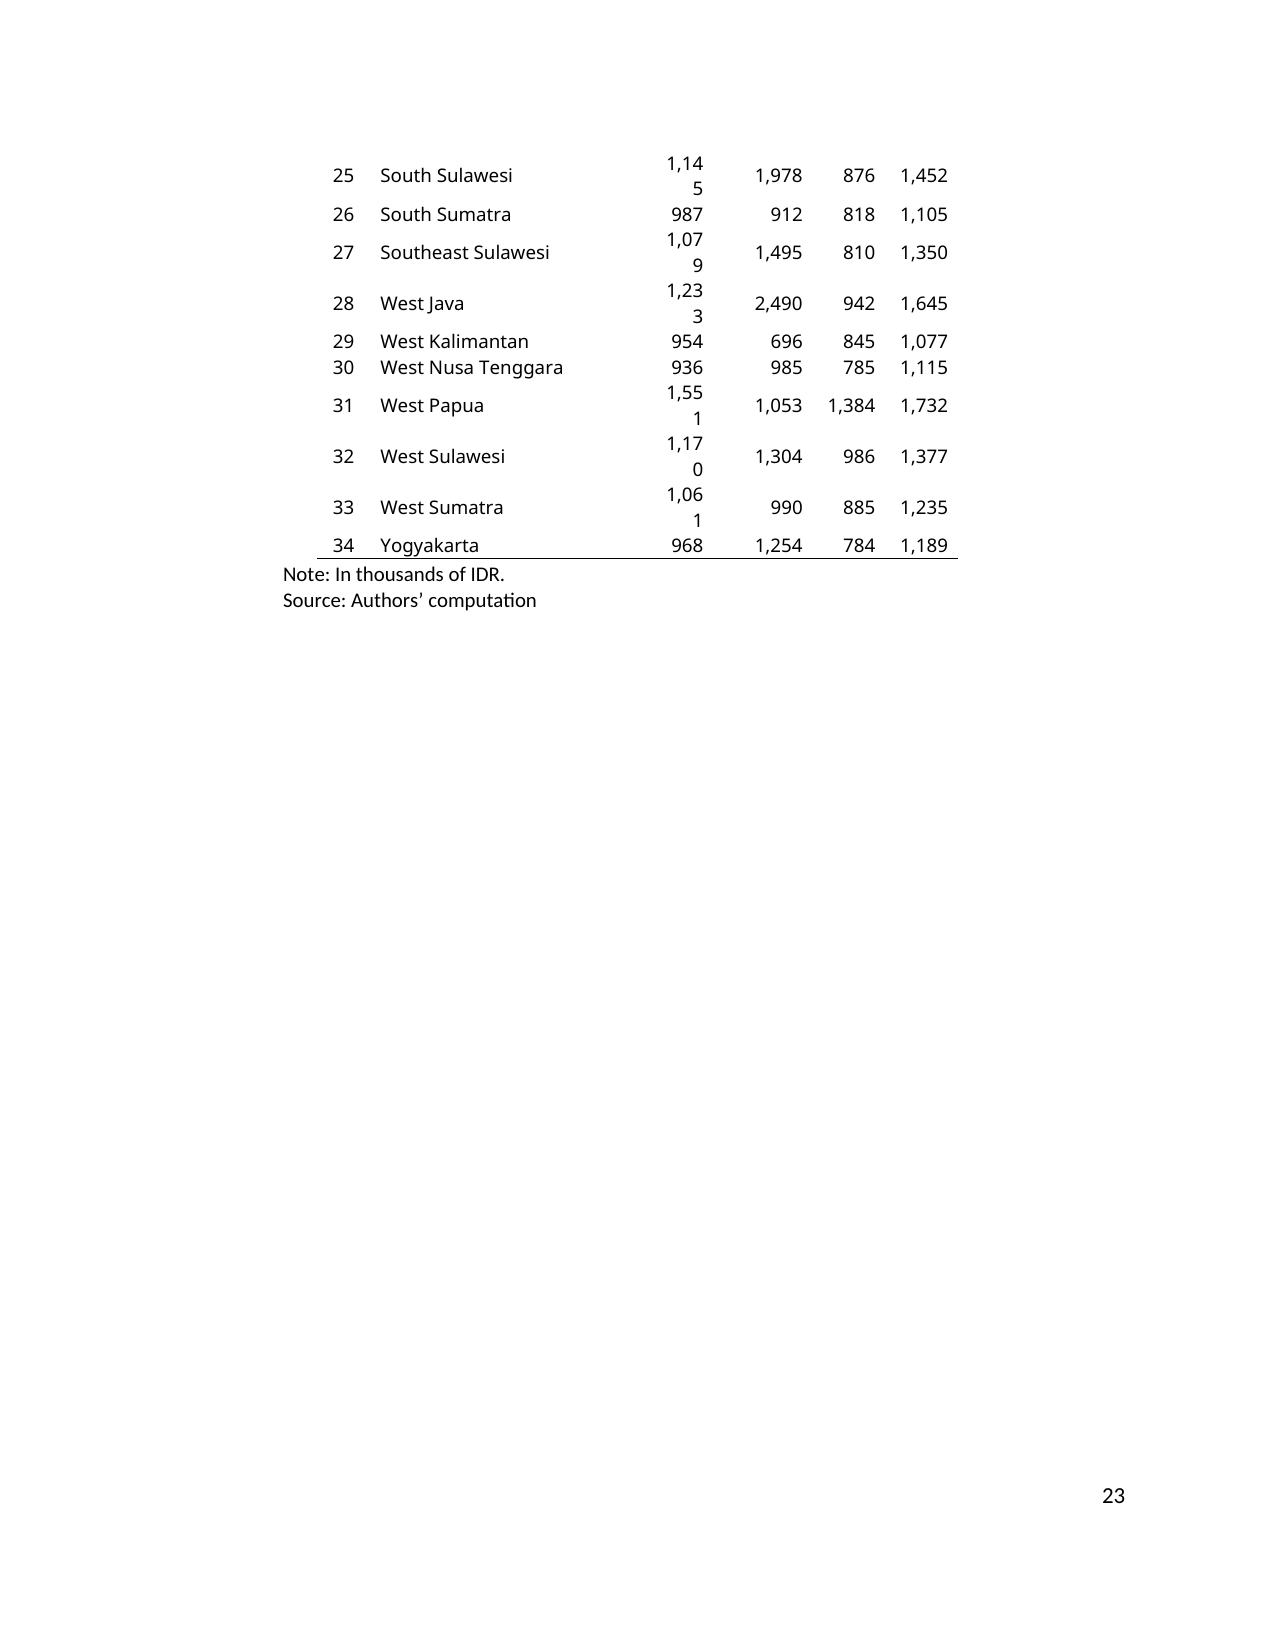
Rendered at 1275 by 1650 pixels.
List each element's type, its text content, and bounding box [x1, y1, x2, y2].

table_cell West Papua [370, 380, 648, 431]
table_cell 968 [648, 533, 713, 558]
table_cell 1,061 [648, 482, 713, 533]
table_cell 1,551 [648, 380, 713, 431]
table_cell 985 [714, 354, 813, 380]
table_cell 845 [813, 329, 885, 354]
table_cell 1,350 [885, 227, 958, 278]
table_cell 2,490 [714, 278, 813, 329]
table_cell 1,115 [885, 354, 958, 380]
table_cell 1,189 [885, 533, 958, 558]
table_cell 990 [714, 482, 813, 533]
table_cell 1,377 [885, 431, 958, 482]
table_cell 32 [317, 431, 370, 482]
table_cell 1,079 [648, 227, 713, 278]
table_cell 1,732 [885, 380, 958, 431]
table_cell 810 [813, 227, 885, 278]
table_cell 784 [813, 533, 885, 558]
table_cell 1,145 [648, 150, 713, 201]
table_cell 1,452 [885, 150, 958, 201]
table_cell 26 [317, 201, 370, 227]
table_cell West Nusa Tenggara [370, 354, 648, 380]
table_cell 1,053 [714, 380, 813, 431]
table_cell 1,978 [714, 150, 813, 201]
table_cell West Java [370, 278, 648, 329]
table_cell 1,233 [648, 278, 713, 329]
table_cell 1,235 [885, 482, 958, 533]
table_cell West Kalimantan [370, 329, 648, 354]
table_cell 1,254 [714, 533, 813, 558]
table_cell 818 [813, 201, 885, 227]
table_cell 1,304 [714, 431, 813, 482]
table_cell 876 [813, 150, 885, 201]
table_cell South Sulawesi [370, 150, 648, 201]
text Source: Authors’ computation [245, 587, 1125, 613]
table_cell 28 [317, 278, 370, 329]
table_cell 785 [813, 354, 885, 380]
table_cell 885 [813, 482, 885, 533]
table_cell South Sumatra [370, 201, 648, 227]
table_cell 30 [317, 354, 370, 380]
table_cell 31 [317, 380, 370, 431]
table_cell 25 [317, 150, 370, 201]
table_cell West Sulawesi [370, 431, 648, 482]
table_cell Yogyakarta [370, 533, 648, 558]
table_cell 1,105 [885, 201, 958, 227]
table_cell 936 [648, 354, 713, 380]
table_cell 1,384 [813, 380, 885, 431]
table_cell 27 [317, 227, 370, 278]
table_cell 34 [317, 533, 370, 558]
table_cell 1,645 [885, 278, 958, 329]
table_cell 942 [813, 278, 885, 329]
table_cell 987 [648, 201, 713, 227]
table_cell 912 [714, 201, 813, 227]
text Note: In thousands of IDR. [245, 559, 1125, 587]
table_cell Southeast Sulawesi [370, 227, 648, 278]
table_cell 29 [317, 329, 370, 354]
table_cell 986 [813, 431, 885, 482]
table_cell 1,495 [714, 227, 813, 278]
table_cell 1,077 [885, 329, 958, 354]
table_cell 696 [714, 329, 813, 354]
table_cell 1,170 [648, 431, 713, 482]
table_cell 954 [648, 329, 713, 354]
table_cell West Sumatra [370, 482, 648, 533]
table_cell 33 [317, 482, 370, 533]
